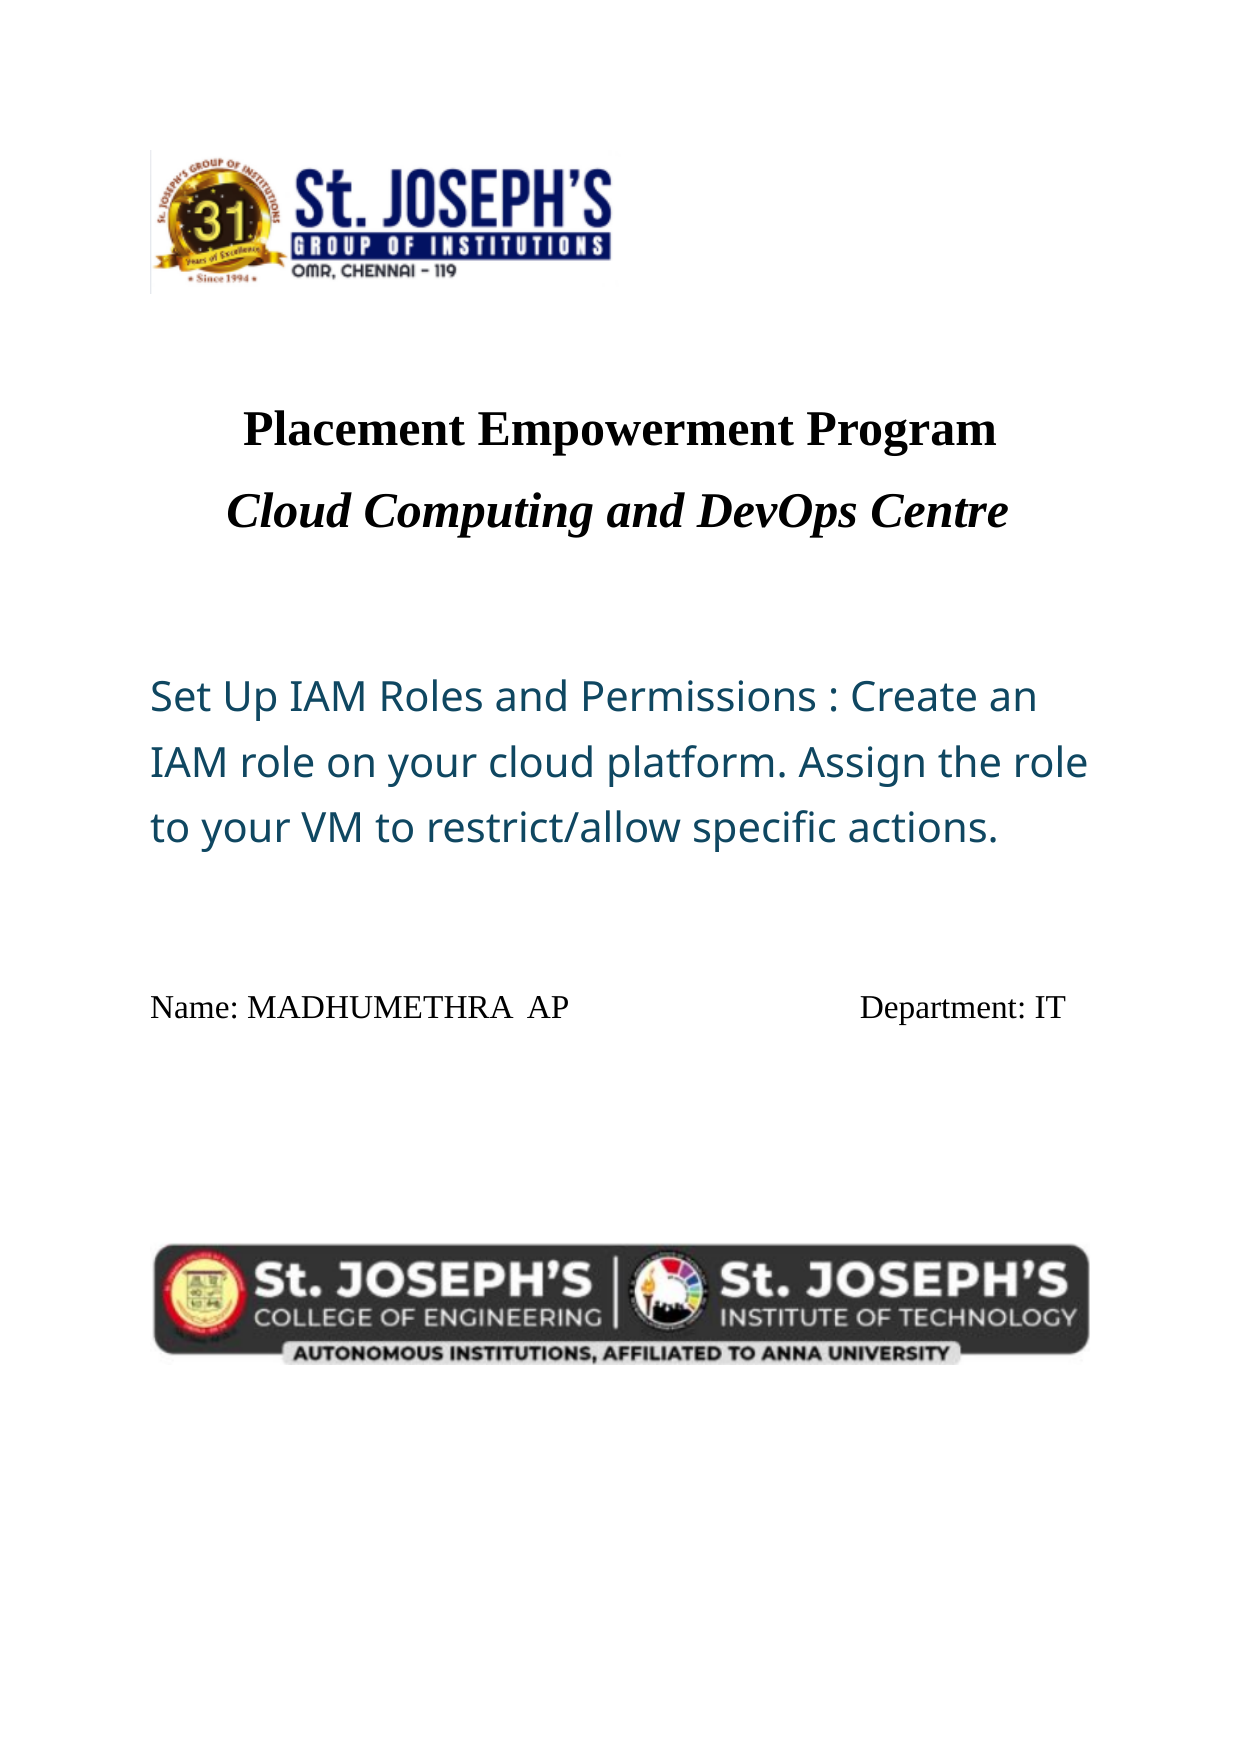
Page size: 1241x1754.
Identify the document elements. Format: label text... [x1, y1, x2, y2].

subtitle Set Up IAM Roles and Permissions : Create an IAM role on your cloud platform. Assign the role to your VM to restrict/allow specific actions. [150, 667, 1090, 854]
text Cloud Computing and DevOps Centre [150, 481, 1090, 538]
picture [150, 1230, 1091, 1365]
picture [150, 150, 622, 294]
text Name: MADHUMETHRA AP Department: IT [150, 988, 1090, 1026]
text Placement Empowerment Program [150, 398, 1090, 456]
